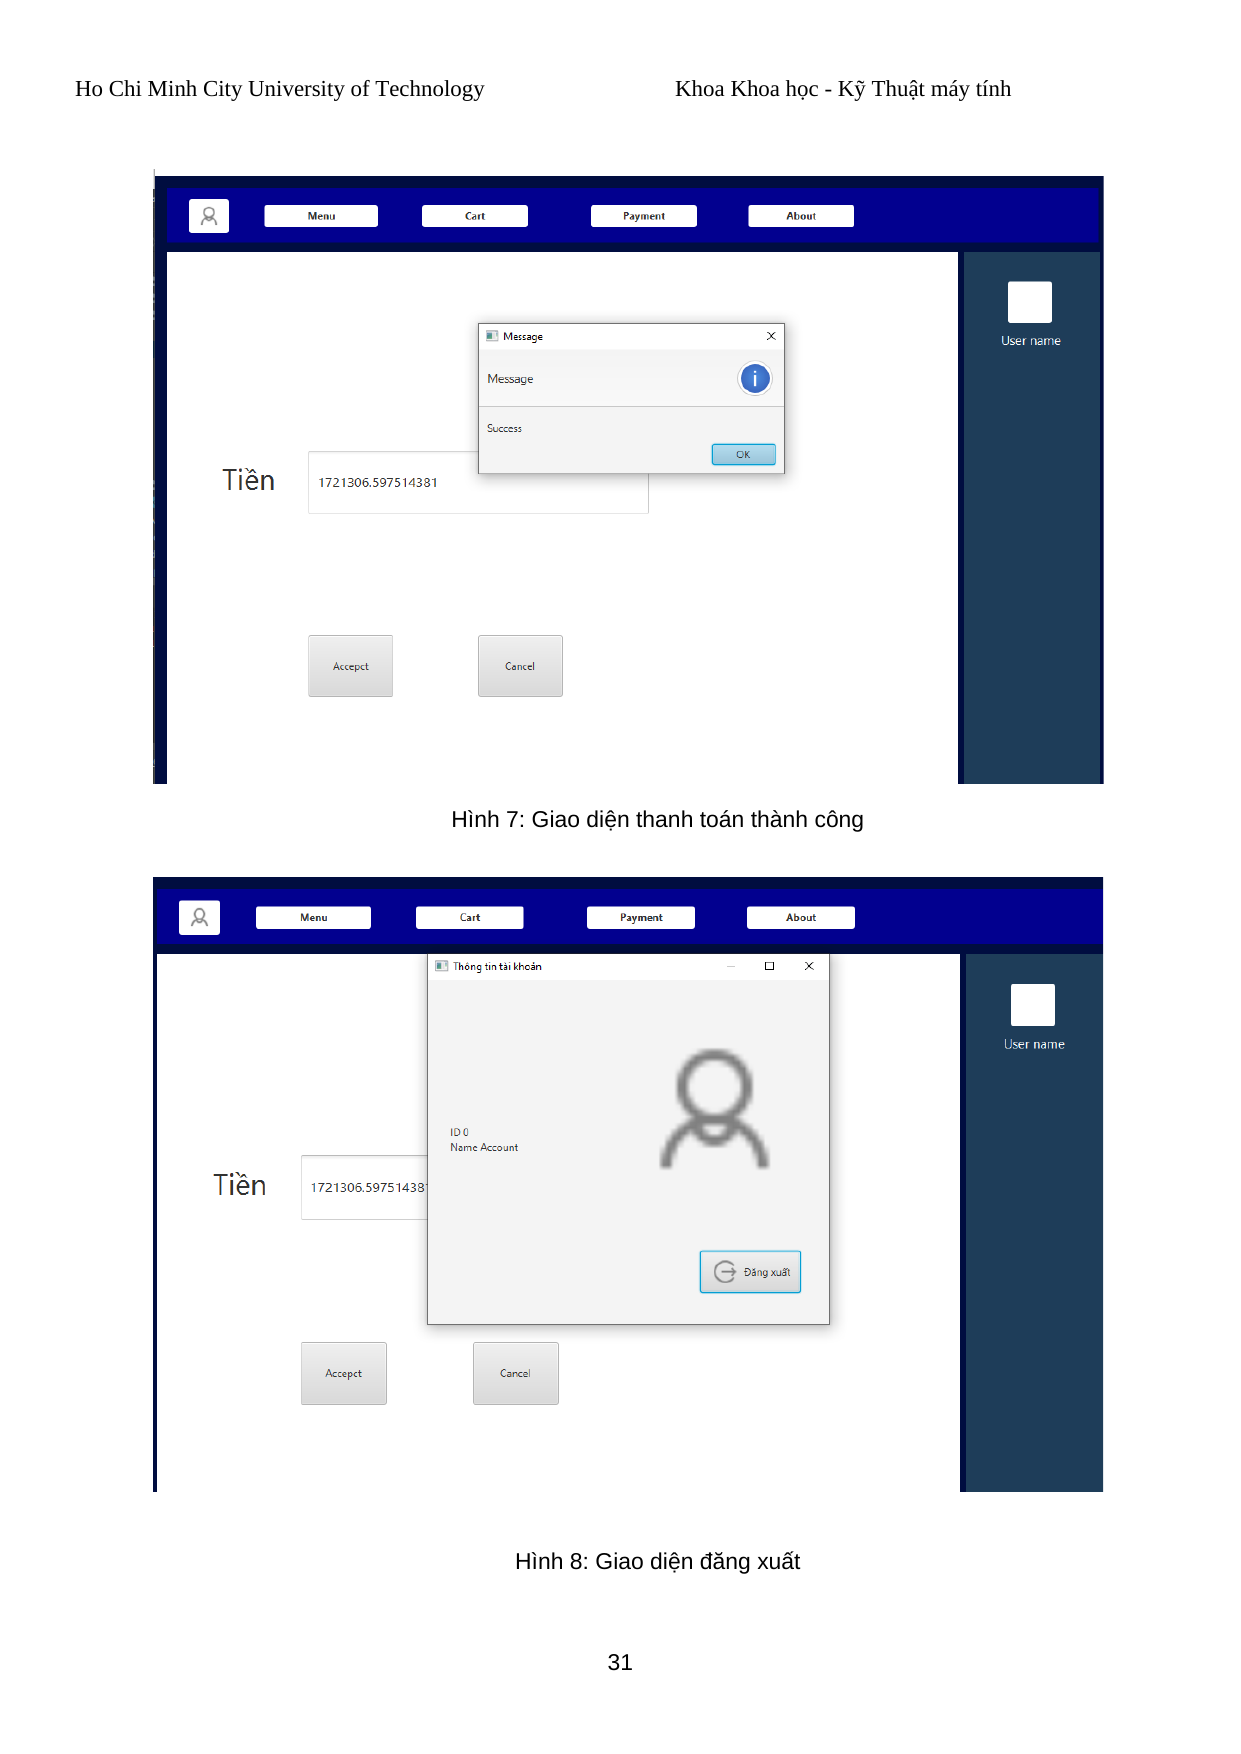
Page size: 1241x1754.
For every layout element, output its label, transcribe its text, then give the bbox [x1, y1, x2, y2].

picture [153, 871, 1104, 1492]
text Hình 8: Giao diện đăng xuất [150, 1548, 1165, 1575]
picture [153, 169, 1104, 784]
